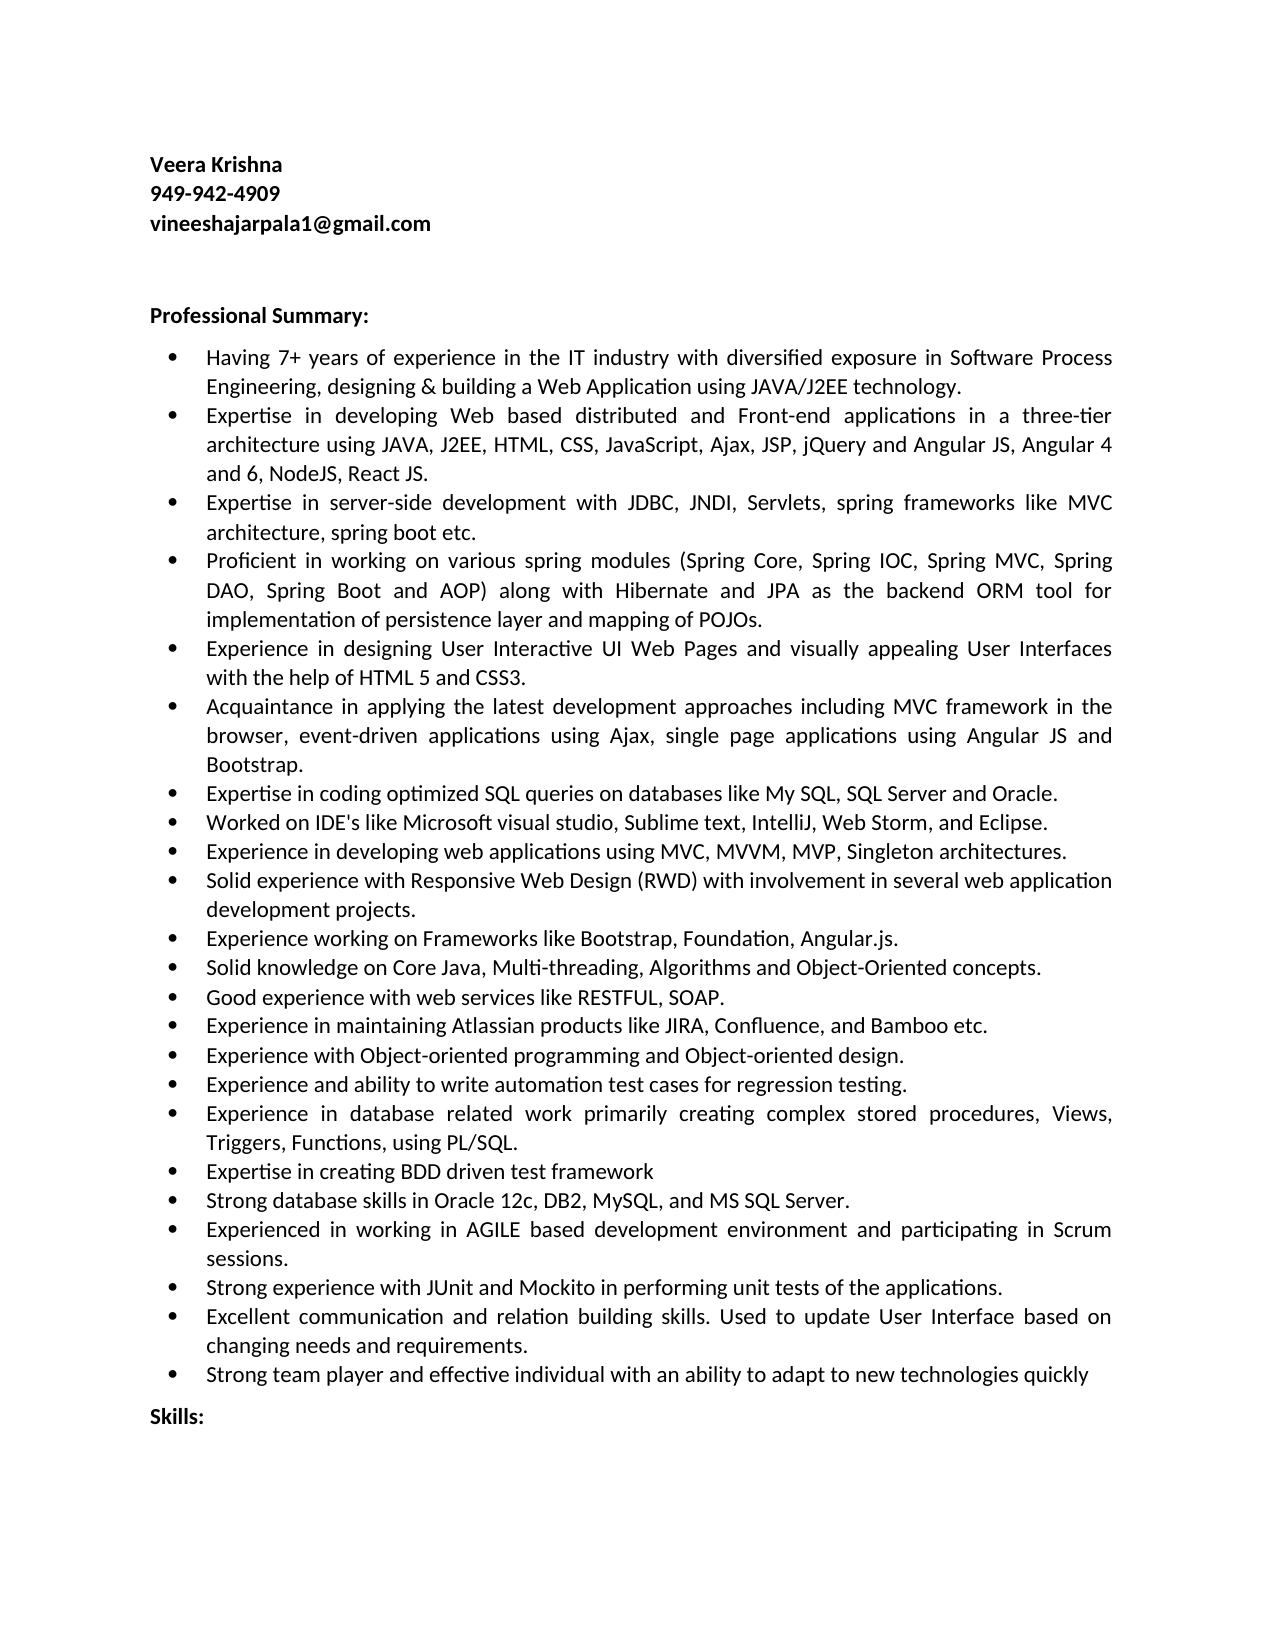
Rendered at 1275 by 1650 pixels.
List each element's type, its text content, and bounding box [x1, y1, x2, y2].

text Skills: [150, 1402, 1114, 1430]
list Proficient in working on various spring modules (Spring Core, Spring IOC, Spring MVC, Spring DAO, Spring Boot and AOP) along with Hibernate and JPA as the backend ORM tool for implementation of persistence layer and mapping of POJOs. [169, 547, 1114, 633]
list Acquaintance in applying the latest development approaches including MVC framework in the browser, event-driven applications using Ajax, single page applications using Angular JS and Bootstrap. [169, 692, 1114, 778]
text Professional Summary: [150, 302, 1114, 329]
list Experience in database related work primarily creating complex stored procedures, Views, Triggers, Functions, using PL/SQL. [169, 1099, 1114, 1156]
list Good experience with web services like RESTFUL, SOAP. [169, 983, 1114, 1011]
list Having 7+ years of experience in the IT industry with diversified exposure in Software Process Engineering, designing & building a Web Application using JAVA/J2EE technology. [169, 343, 1114, 400]
list Experienced in working in AGILE based development environment and participating in Scrum sessions. [169, 1215, 1114, 1272]
text vineeshajarpala1@gmail.com [150, 209, 1125, 237]
list Experience with Object-oriented programming and Object-oriented design. [169, 1041, 1114, 1069]
list Solid knowledge on Core Java, Multi-threading, Algorithms and Object-Oriented concepts. [169, 953, 1114, 982]
list Expertise in server-side development with JDBC, JNDI, Servlets, spring frameworks like MVC architecture, spring boot etc. [169, 488, 1114, 546]
list Expertise in coding optimized SQL queries on databases like My SQL, SQL Server and Oracle. [169, 779, 1114, 807]
list Strong team player and effective individual with an ability to adapt to new technologies quickly [169, 1360, 1114, 1388]
list Experience in maintaining Atlassian products like JIRA, Confluence, and Bamboo etc. [169, 1012, 1114, 1040]
list Excellent communication and relation building skills. Used to update User Interface based on changing needs and requirements. [169, 1302, 1114, 1359]
list Experience in designing User Interactive UI Web Pages and visually appealing User Interfaces with the help of HTML 5 and CSS3. [169, 634, 1114, 691]
list Worked on IDE's like Microsoft visual studio, Sublime text, IntelliJ, Web Storm, and Eclipse. [169, 808, 1114, 836]
list Strong database skills in Oracle 12c, DB2, MySQL, and MS SQL Server. [169, 1186, 1114, 1214]
list Expertise in creating BDD driven test framework [169, 1157, 1114, 1185]
list Experience in developing web applications using MVC, MVVM, MVP, Singleton architectures. [169, 837, 1114, 865]
list Strong experience with JUnit and Mockito in performing unit tests of the applications. [169, 1273, 1114, 1301]
list Expertise in developing Web based distributed and Front-end applications in a three-tier architecture using JAVA, J2EE, HTML, CSS, JavaScript, Ajax, JSP, jQuery and Angular JS, Angular 4 and 6, NodeJS, React JS. [169, 401, 1114, 487]
list Solid experience with Responsive Web Design (RWD) with involvement in several web application development projects. [169, 866, 1114, 923]
list Experience working on Frameworks like Bootstrap, Foundation, Angular.js. [169, 924, 1114, 952]
text 949-942-4909 [150, 179, 1125, 207]
text Veera Krishna [150, 150, 1125, 178]
list Experience and ability to write automation test cases for regression testing. [169, 1070, 1114, 1098]
